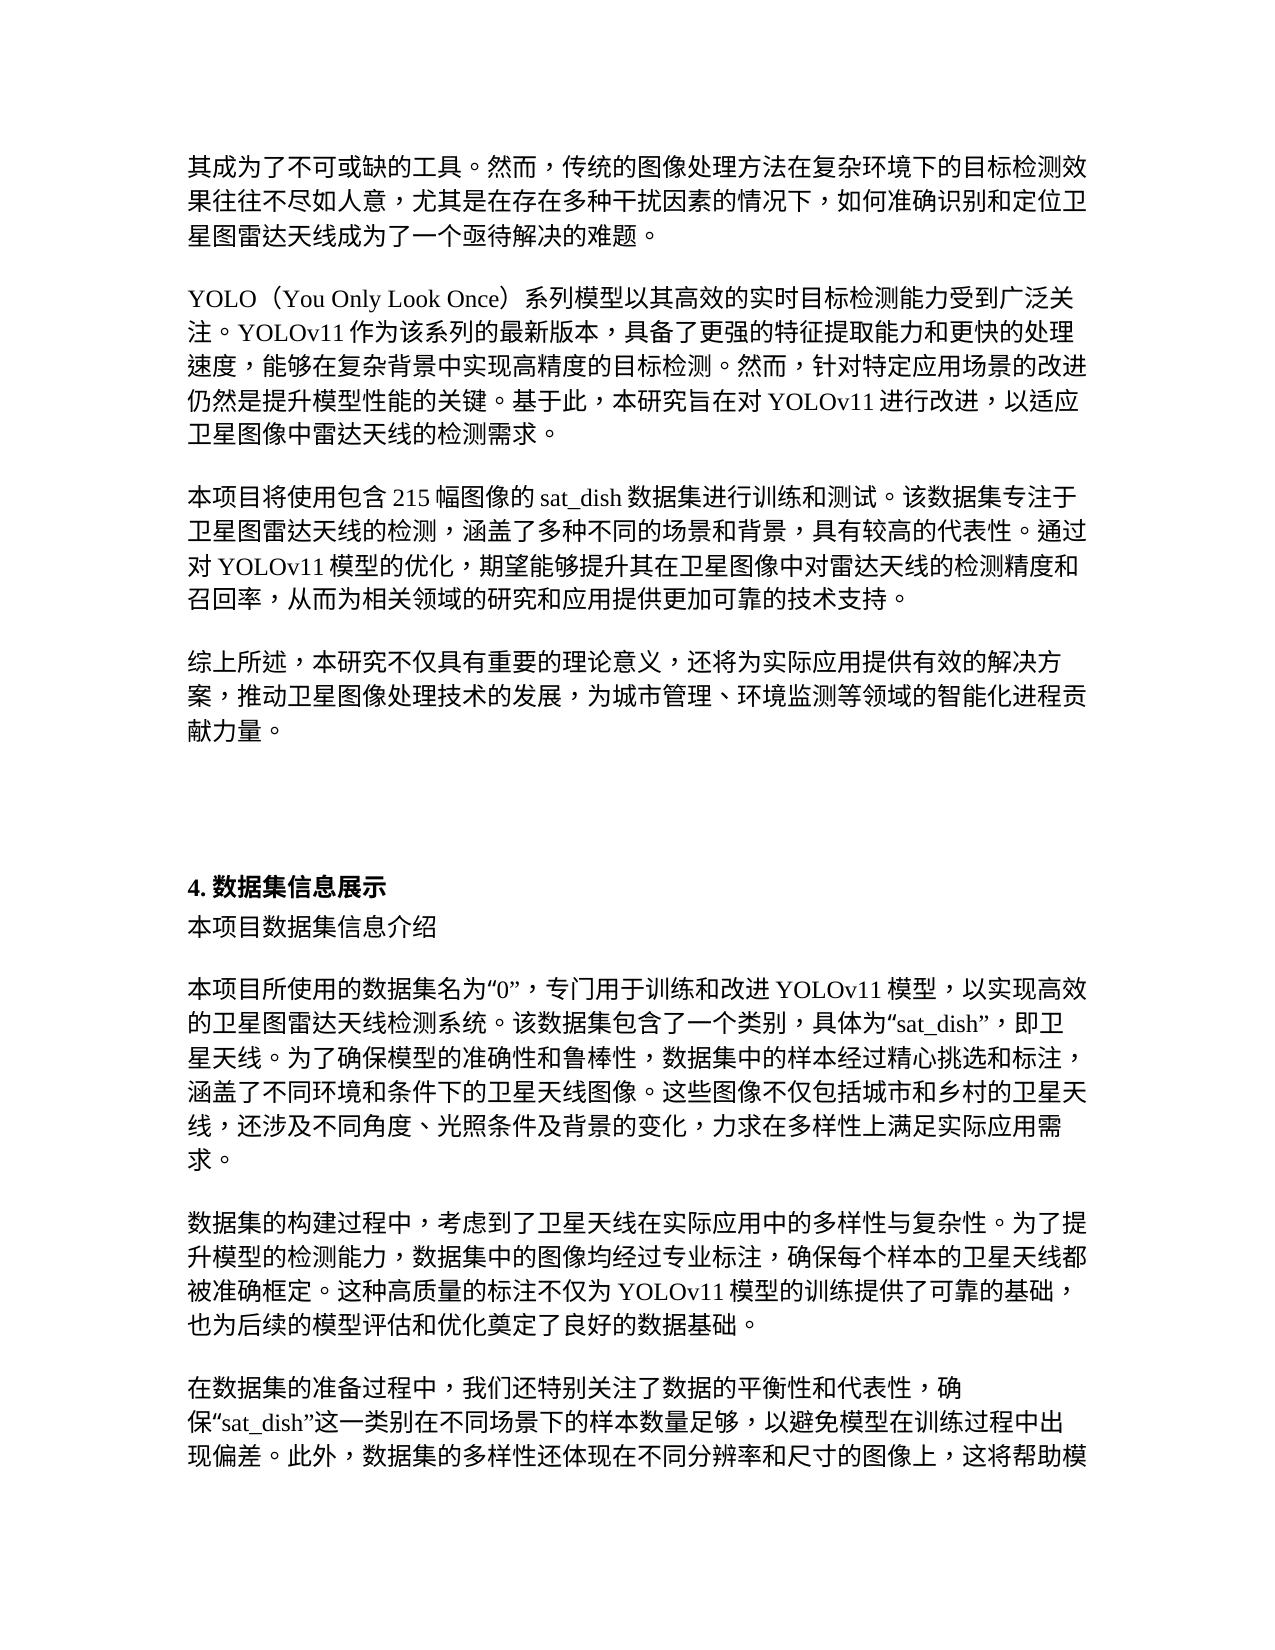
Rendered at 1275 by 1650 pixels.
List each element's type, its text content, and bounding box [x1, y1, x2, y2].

subtitle 4. 数据集信息展示 [187, 870, 1087, 904]
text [187, 150, 1087, 747]
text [187, 909, 1087, 1472]
